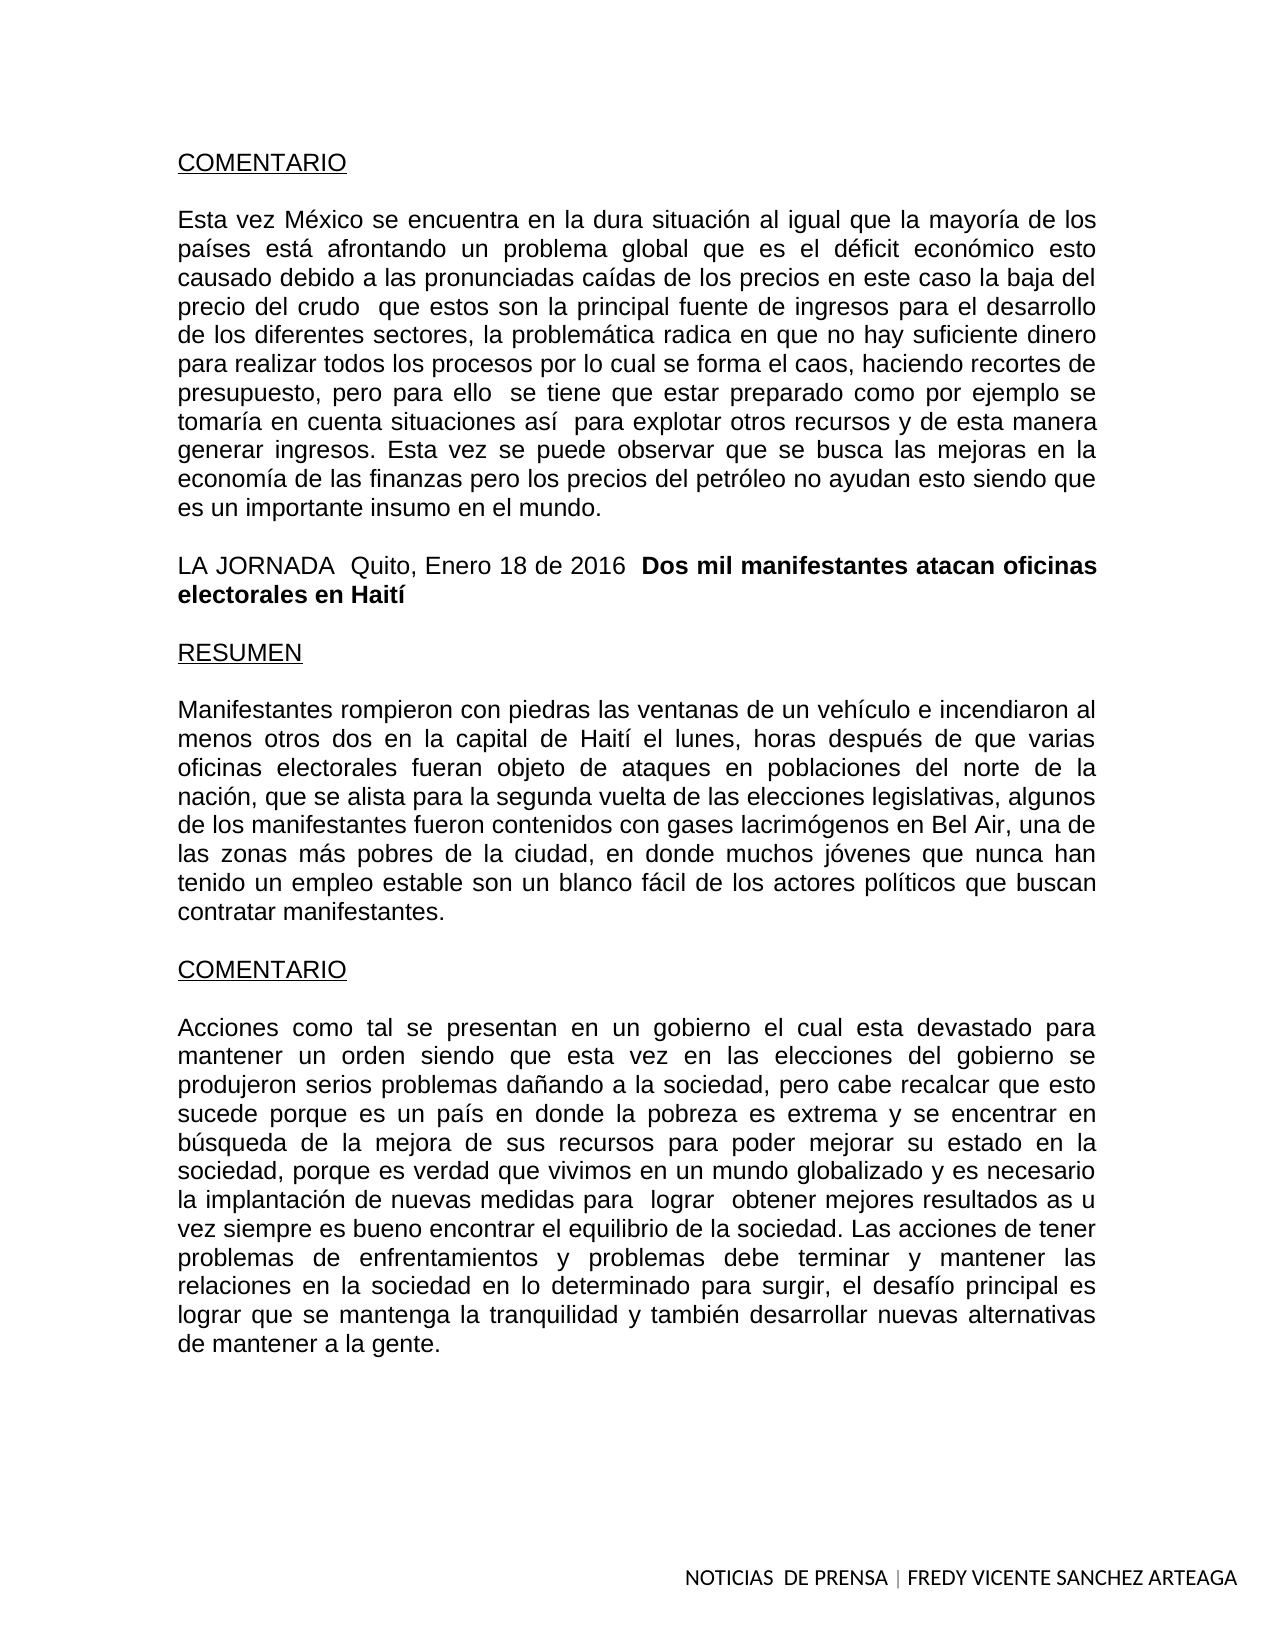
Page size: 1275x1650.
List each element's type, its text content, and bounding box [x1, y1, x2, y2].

text Manifestantes rompieron con piedras las ventanas de un vehículo e incendiaron al menos otros dos en la capital de Haití el lunes, horas después de que varias oficinas electorales fueran objeto de ataques en poblaciones del norte de la nación, que se alista para la segunda vuelta de las elecciones legislativas, algunos de los manifestantes fueron contenidos con gases lacrimógenos en Bel Air, una de las zonas más pobres de la ciudad, en donde muchos jóvenes que nunca han tenido un empleo estable son un blanco fácil de los actores políticos que buscan contratar manifestantes. [177, 696, 1098, 926]
text Acciones como tal se presentan en un gobierno el cual esta devastado para mantener un orden siendo que esta vez en las elecciones del gobierno se produjeron serios problemas dañando a la sociedad, pero cabe recalcar que esto sucede porque es un país en donde la pobreza es extrema y se encentrar en búsqueda de la mejora de sus recursos para poder mejorar su estado en la sociedad, porque es verdad que vivimos en un mundo globalizado y es necesario la implantación de nuevas medidas para lograr obtener mejores resultados as u vez siempre es bueno encontrar el equilibrio de la sociedad. Las acciones de tener problemas de enfrentamientos y problemas debe terminar y mantener las relaciones en la sociedad en lo determinado para surgir, el desafío principal es lograr que se mantenga la tranquilidad y también desarrollar nuevas alternativas de mantener a la gente. [177, 1013, 1098, 1358]
text LA JORNADA Quito, Enero 18 de 2016 Dos mil manifestantes atacan oficinas electorales en Haití [177, 551, 1098, 608]
text RESUMEN [177, 638, 1098, 666]
text COMENTARIO [177, 955, 1098, 983]
text Esta vez México se encuentra en la dura situación al igual que la mayoría de los países está afrontando un problema global que es el déficit económico esto causado debido a las pronunciadas caídas de los precios en este caso la baja del precio del crudo que estos son la principal fuente de ingresos para el desarrollo de los diferentes sectores, la problemática radica en que no hay suficiente dinero para realizar todos los procesos por lo cual se forma el caos, haciendo recortes de presupuesto, pero para ello se tiene que estar preparado como por ejemplo se tomaría en cuenta situaciones así para explotar otros recursos y de esta manera generar ingresos. Esta vez se puede observar que se busca las mejoras en la economía de las finanzas pero los precios del petróleo no ayudan esto siendo que es un importante insumo en el mundo. [177, 206, 1098, 522]
text COMENTARIO [177, 148, 1098, 176]
